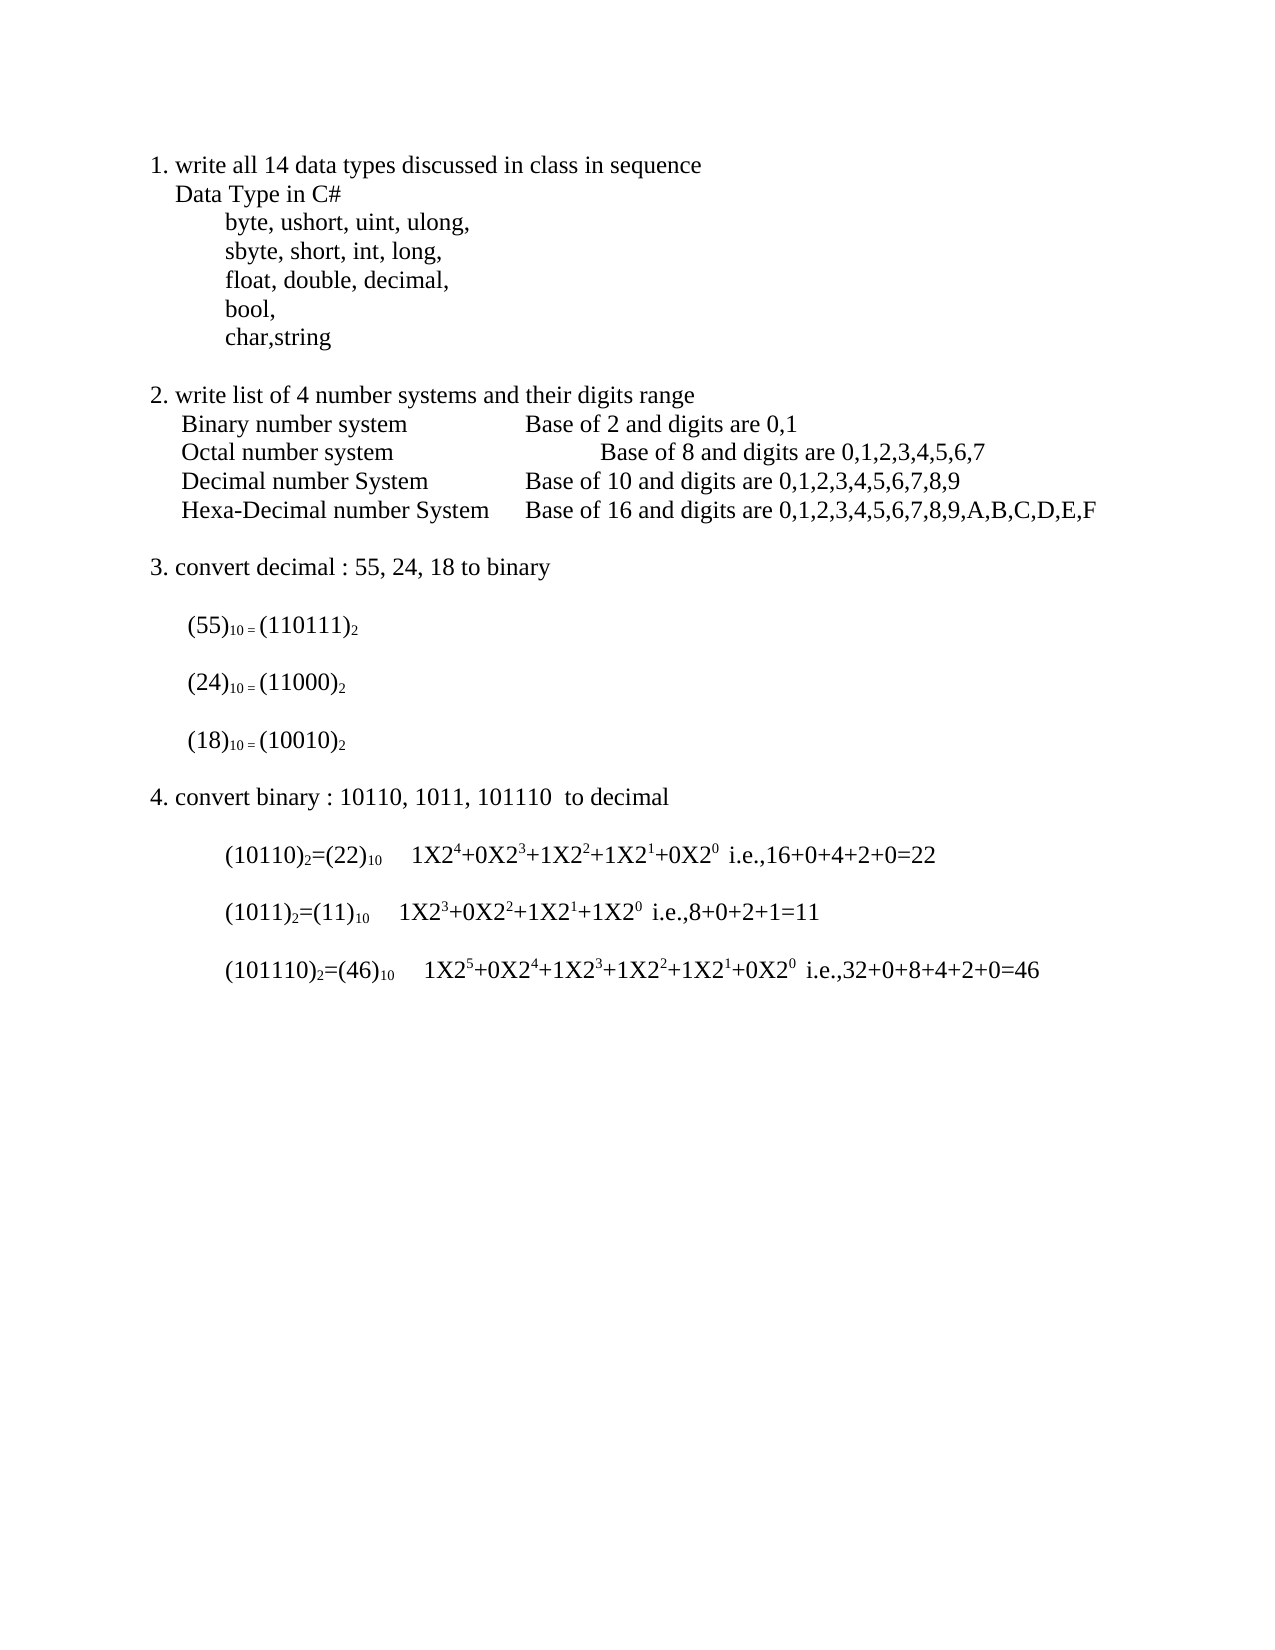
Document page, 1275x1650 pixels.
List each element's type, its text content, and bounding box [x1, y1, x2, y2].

text (10110)2=(22)10 1X24+0X23+1X22+1X21+0X20 i.e.,16+0+4+2+0=22 [150, 840, 1125, 869]
text 3. convert decimal : 55, 24, 18 to binary [150, 552, 1125, 581]
text 4. convert binary : 10110, 1011, 101110 to decimal [150, 782, 1125, 811]
text Data Type in C# [150, 179, 1125, 207]
text Hexa-Decimal number System Base of 16 and digits are 0,1,2,3,4,5,6,7,8,9,A,B,C,D,E,F [150, 495, 1125, 524]
text 1. write all 14 data types discussed in class in sequence [150, 150, 1125, 179]
text Binary number system Base of 2 and digits are 0,1 [150, 409, 1125, 437]
text (55)10 = (110111)2 [150, 610, 1125, 639]
text Decimal number System Base of 10 and digits are 0,1,2,3,4,5,6,7,8,9 [150, 466, 1125, 495]
text Octal number system Base of 8 and digits are 0,1,2,3,4,5,6,7 [150, 437, 1125, 466]
text sbyte, short, int, long, [225, 236, 1125, 265]
text float, double, decimal, [225, 265, 1125, 294]
text (18)10 = (10010)2 [150, 725, 1125, 754]
text (24)10 = (11000)2 [150, 667, 1125, 696]
text (101110)2=(46)10 1X25+0X24+1X23+1X22+1X21+0X20 i.e.,32+0+8+4+2+0=46 [150, 955, 1125, 984]
text byte, ushort, uint, ulong, [225, 207, 1125, 236]
text char,string [225, 322, 1125, 351]
text 2. write list of 4 number systems and their digits range [150, 380, 1125, 409]
text (1011)2=(11)10 1X23+0X22+1X21+1X20 i.e.,8+0+2+1=11 [150, 897, 1125, 926]
text bool, [225, 294, 1125, 322]
